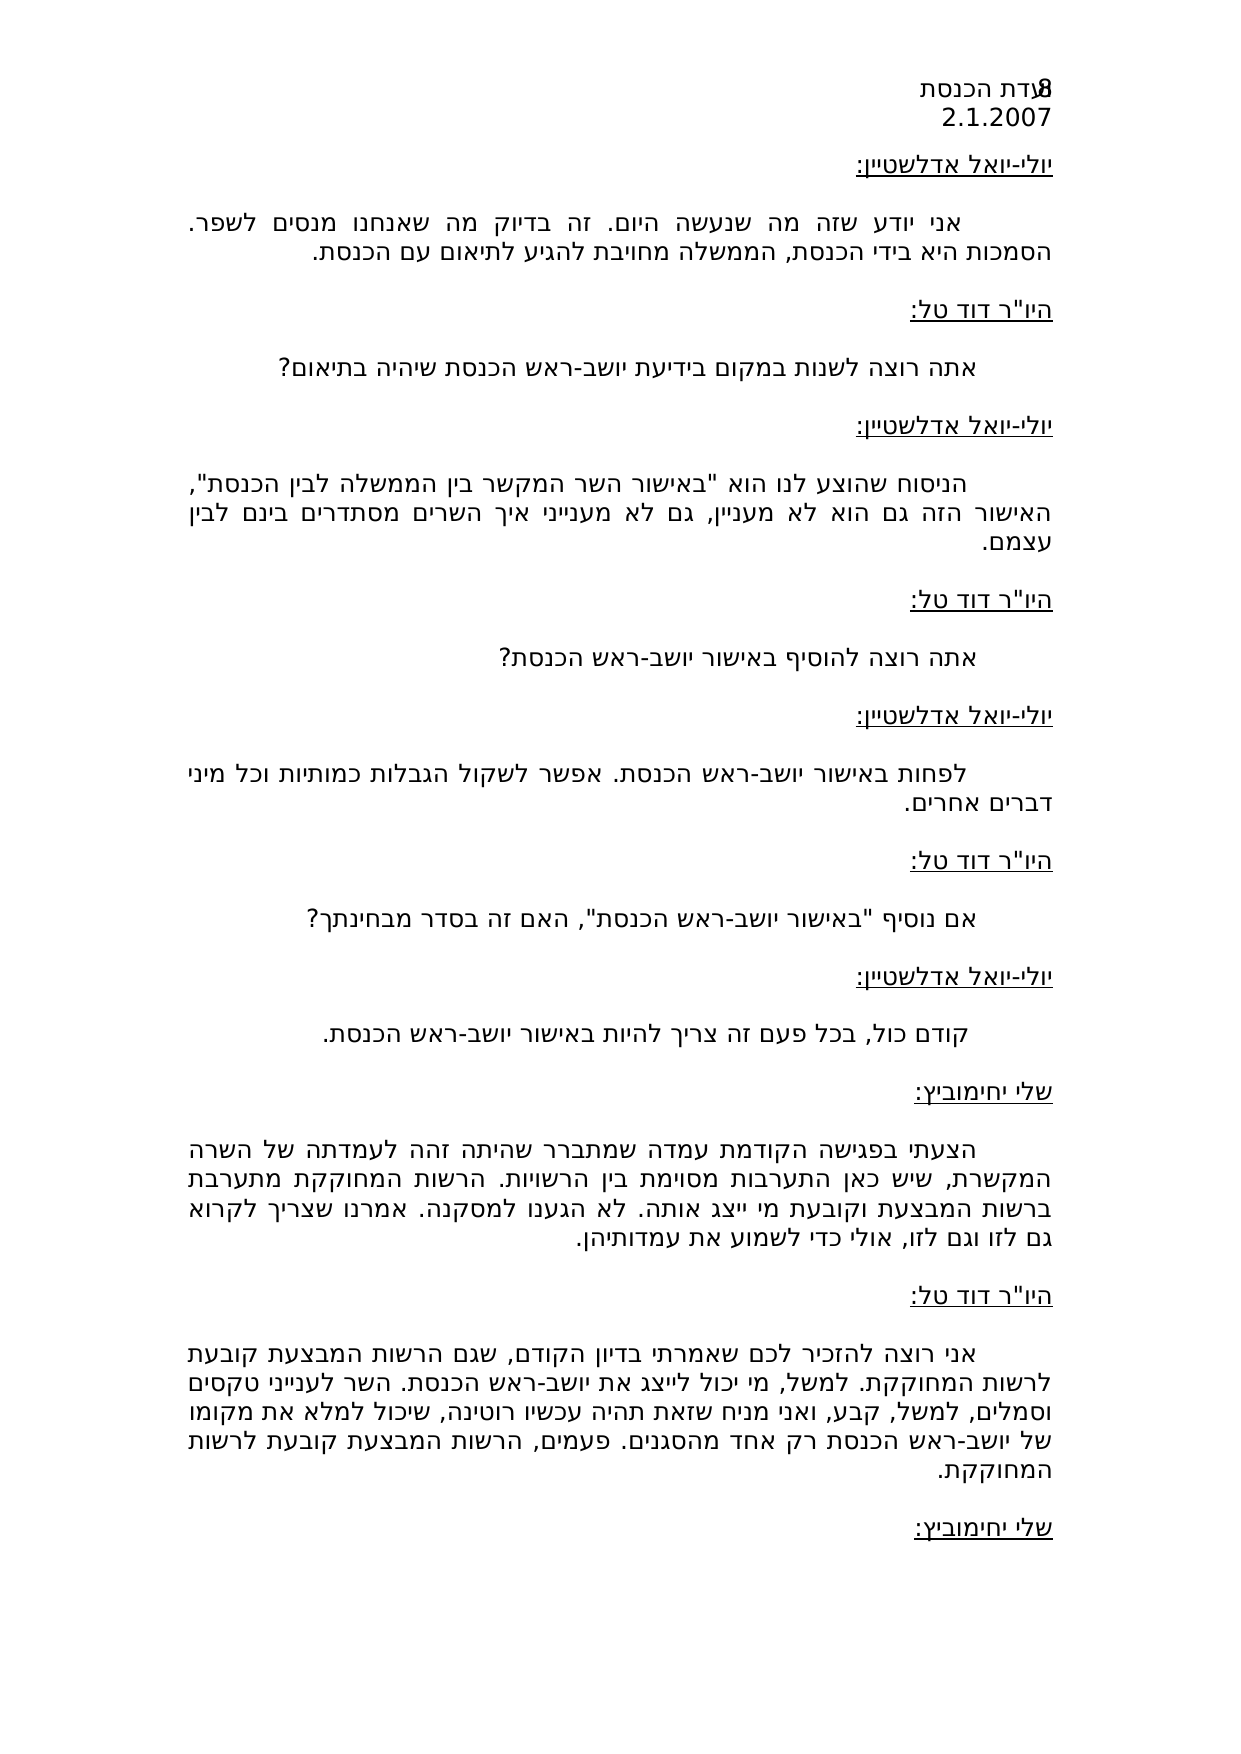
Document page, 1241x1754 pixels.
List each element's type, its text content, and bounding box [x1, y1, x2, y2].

text הניסוח שהוצע לנו הוא "באישור השר המקשר בין הממשלה לבין הכנסת", האישור הזה גם הוא לא מעניין, גם לא מענייני איך השרים מסתדרים בינם לבין עצמם. [187, 469, 1053, 556]
text יולי-יואל אדלשטיין: [187, 411, 1053, 440]
text היו"ר דוד טל: [187, 295, 1053, 324]
text אם נוסיף "באישור יושב-ראש הכנסת", האם זה בסדר מבחינתך? [187, 904, 1053, 933]
text אתה רוצה לשנות במקום בידיעת יושב-ראש הכנסת שיהיה בתיאום? [187, 353, 1053, 382]
text שלי יחימוביץ: [187, 1077, 1053, 1107]
text קודם כול, בכל פעם זה צריך להיות באישור יושב-ראש הכנסת. [187, 1019, 1053, 1049]
text יולי-יואל אדלשטיין: [187, 150, 1053, 179]
text שלי יחימוביץ: [187, 1513, 1053, 1542]
text לפחות באישור יושב-ראש הכנסת. אפשר לשקול הגבלות כמותיות וכל מיני דברים אחרים. [187, 759, 1053, 817]
text היו"ר דוד טל: [187, 585, 1053, 614]
text יולי-יואל אדלשטיין: [187, 701, 1053, 730]
text אני יודע שזה מה שנעשה היום. זה בדיוק מה שאנחנו מנסים לשפר. הסמכות היא בידי הכנסת, הממשלה מחויבת להגיע לתיאום עם הכנסת. [187, 208, 1053, 266]
text היו"ר דוד טל: [187, 1281, 1053, 1310]
text יולי-יואל אדלשטיין: [187, 962, 1053, 991]
text אתה רוצה להוסיף באישור יושב-ראש הכנסת? [187, 643, 1053, 672]
text הצעתי בפגישה הקודמת עמדה שמתברר שהיתה זהה לעמדתה של השרה המקשרת, שיש כאן התערבות מסוימת בין הרשויות. הרשות המחוקקת מתערבת ברשות המבצעת וקובעת מי ייצג אותה. לא הגענו למסקנה. אמרנו שצריך לקרוא גם לזו וגם לזו, אולי כדי לשמוע את עמדותיהן. [187, 1135, 1053, 1252]
text היו"ר דוד טל: [187, 846, 1053, 875]
text אני רוצה להזכיר לכם שאמרתי בדיון הקודם, שגם הרשות המבצעת קובעת לרשות המחוקקת. למשל, מי יכול לייצג את יושב-ראש הכנסת. השר לענייני טקסים וסמלים, למשל, קבע, ואני מניח שזאת תהיה עכשיו רוטינה, שיכול למלא את מקומו של יושב-ראש הכנסת רק אחד מהסגנים. פעמים, הרשות המבצעת קובעת לרשות המחוקקת. [187, 1339, 1053, 1484]
